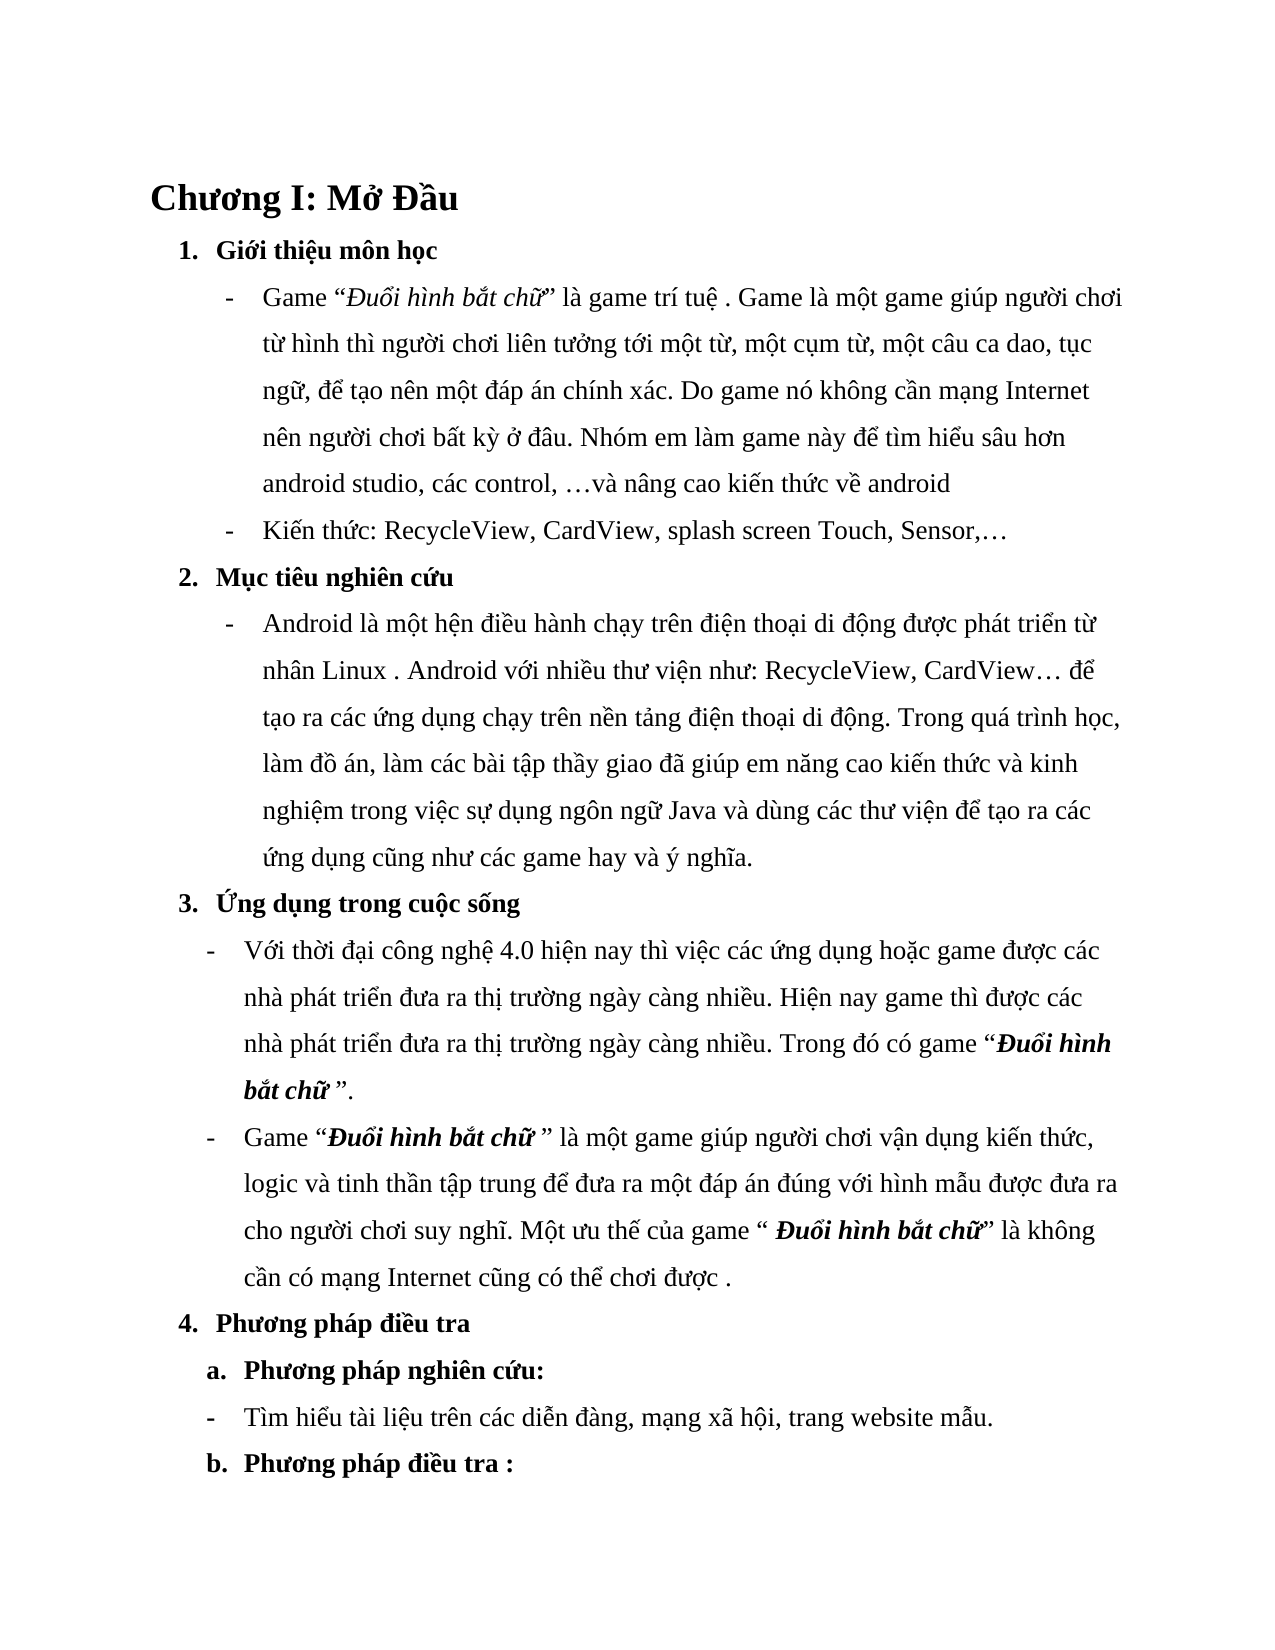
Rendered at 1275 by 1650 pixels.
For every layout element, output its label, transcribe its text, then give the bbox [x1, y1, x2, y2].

list Game “Đuổi hình bắt chữ ” là một game giúp người chơi vận dụng kiến thức, logic và tinh thần tập trung để đưa ra một đáp án đúng với hình mẫu được đưa ra cho người chơi suy nghĩ. Một ưu thế của game “ Đuổi hình bắt chữ” là không cần có mạng Internet cũng có thể chơi được . [206, 1121, 1125, 1292]
list Kiến thức: RecycleView, CardView, splash screen Touch, Sensor,… [225, 514, 1125, 545]
list Phương pháp nghiên cứu: [206, 1354, 1125, 1385]
list Android là một hện điều hành chạy trên điện thoại di động được phát triển từ nhân Linux . Android với nhiều thư viện như: RecycleView, CardView… để tạo ra các ứng dụng chạy trên nền tảng điện thoại di động. Trong quá trình học, làm đồ án, làm các bài tập thầy giao đã giúp em năng cao kiến thức và kinh nghiệm trong việc sự dụng ngôn ngữ Java và dùng các thư viện để tạo ra các ứng dụng cũng như các game hay và ý nghĩa. [225, 607, 1125, 872]
list Phương pháp điều tra [178, 1307, 1125, 1338]
list Phương pháp điều tra : [206, 1447, 1125, 1478]
list Mục tiêu nghiên cứu [178, 561, 1125, 592]
list Ứng dụng trong cuộc sống [178, 887, 1125, 918]
list Tìm hiểu tài liệu trên các diễn đàng, mạng xã hội, trang website mẫu. [206, 1401, 1125, 1432]
list Giới thiệu môn học [178, 234, 1125, 265]
list Game “Đuổi hình bắt chữ” là game trí tuệ . Game là một game giúp người chơi từ hình thì người chơi liên tưởng tới một từ, một cụm từ, một câu ca dao, tục ngữ, để tạo nên một đáp án chính xác. Do game nó không cần mạng Internet nên người chơi bất kỳ ở đâu. Nhóm em làm game này để tìm hiểu sâu hơn android studio, các control, …và nâng cao kiến thức về android [225, 281, 1125, 498]
list Với thời đại công nghệ 4.0 hiện nay thì việc các ứng dụng hoặc game được các nhà phát triển đưa ra thị trường ngày càng nhiều. Hiện nay game thì được các nhà phát triển đưa ra thị trường ngày càng nhiều. Trong đó có game “Đuổi hình bắt chữ ”. [206, 934, 1125, 1105]
subtitle Chương I: Mở Đầu [150, 175, 1125, 218]
